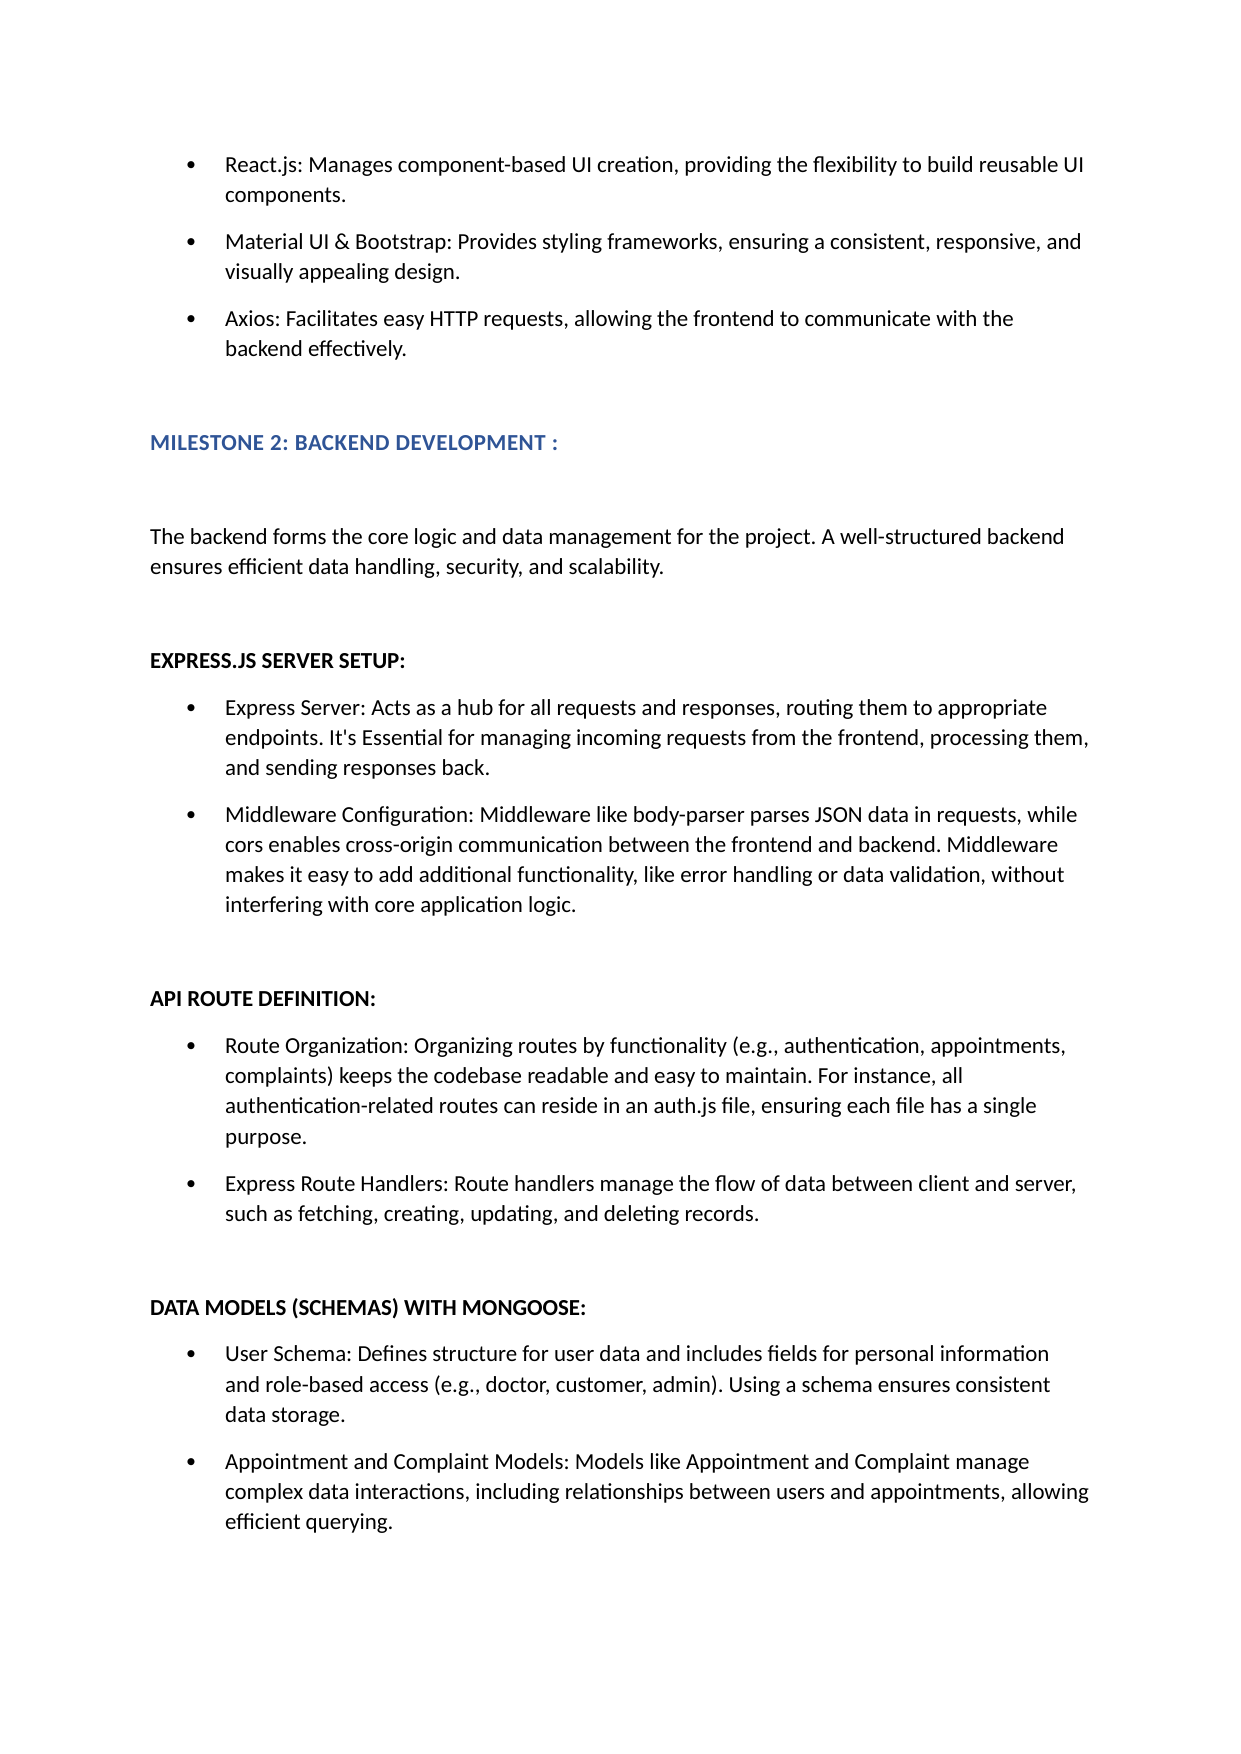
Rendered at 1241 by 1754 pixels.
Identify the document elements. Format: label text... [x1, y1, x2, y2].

list Appointment and Complaint Models: Models like Appointment and Complaint manage complex data interactions, including relationships between users and appointments, allowing efficient querying. [187, 1447, 1090, 1535]
text MILESTONE 2: BACKEND DEVELOPMENT : [150, 428, 1090, 456]
list Middleware Configuration: Middleware like body-parser parses JSON data in requests, while cors enables cross-origin communication between the frontend and backend. Middleware makes it easy to add additional functionality, like error handling or data validation, without interfering with core application logic. [187, 800, 1090, 919]
text DATA MODELS (SCHEMAS) WITH MONGOOSE: [150, 1293, 1090, 1321]
text EXPRESS.JS SERVER SETUP: [150, 646, 1090, 674]
text API ROUTE DEFINITION: [150, 984, 1090, 1012]
list Route Organization: Organizing routes by functionality (e.g., authentication, appointments, complaints) keeps the codebase readable and easy to maintain. For instance, all authentication-related routes can reside in an auth.js file, ensuring each file has a single purpose. [187, 1031, 1090, 1150]
list Express Server: Acts as a hub for all requests and responses, routing them to appropriate endpoints. It's Essential for managing incoming requests from the frontend, processing them, and sending responses back. [187, 693, 1090, 781]
list Material UI & Bootstrap: Provides styling frameworks, ensuring a consistent, responsive, and visually appealing design. [187, 227, 1090, 285]
list React.js: Manages component-based UI creation, providing the flexibility to build reusable UI components. [187, 150, 1090, 208]
list User Schema: Defines structure for user data and includes fields for personal information and role-based access (e.g., doctor, customer, admin). Using a schema ensures consistent data storage. [187, 1339, 1090, 1428]
list Express Route Handlers: Route handlers manage the flow of data between client and server, such as fetching, creating, updating, and deleting records. [187, 1169, 1090, 1227]
text The backend forms the core logic and data management for the project. A well-structured backend ensures efficient data handling, security, and scalability. [150, 522, 1090, 580]
list Axios: Facilitates easy HTTP requests, allowing the frontend to communicate with the backend effectively. [187, 304, 1090, 362]
